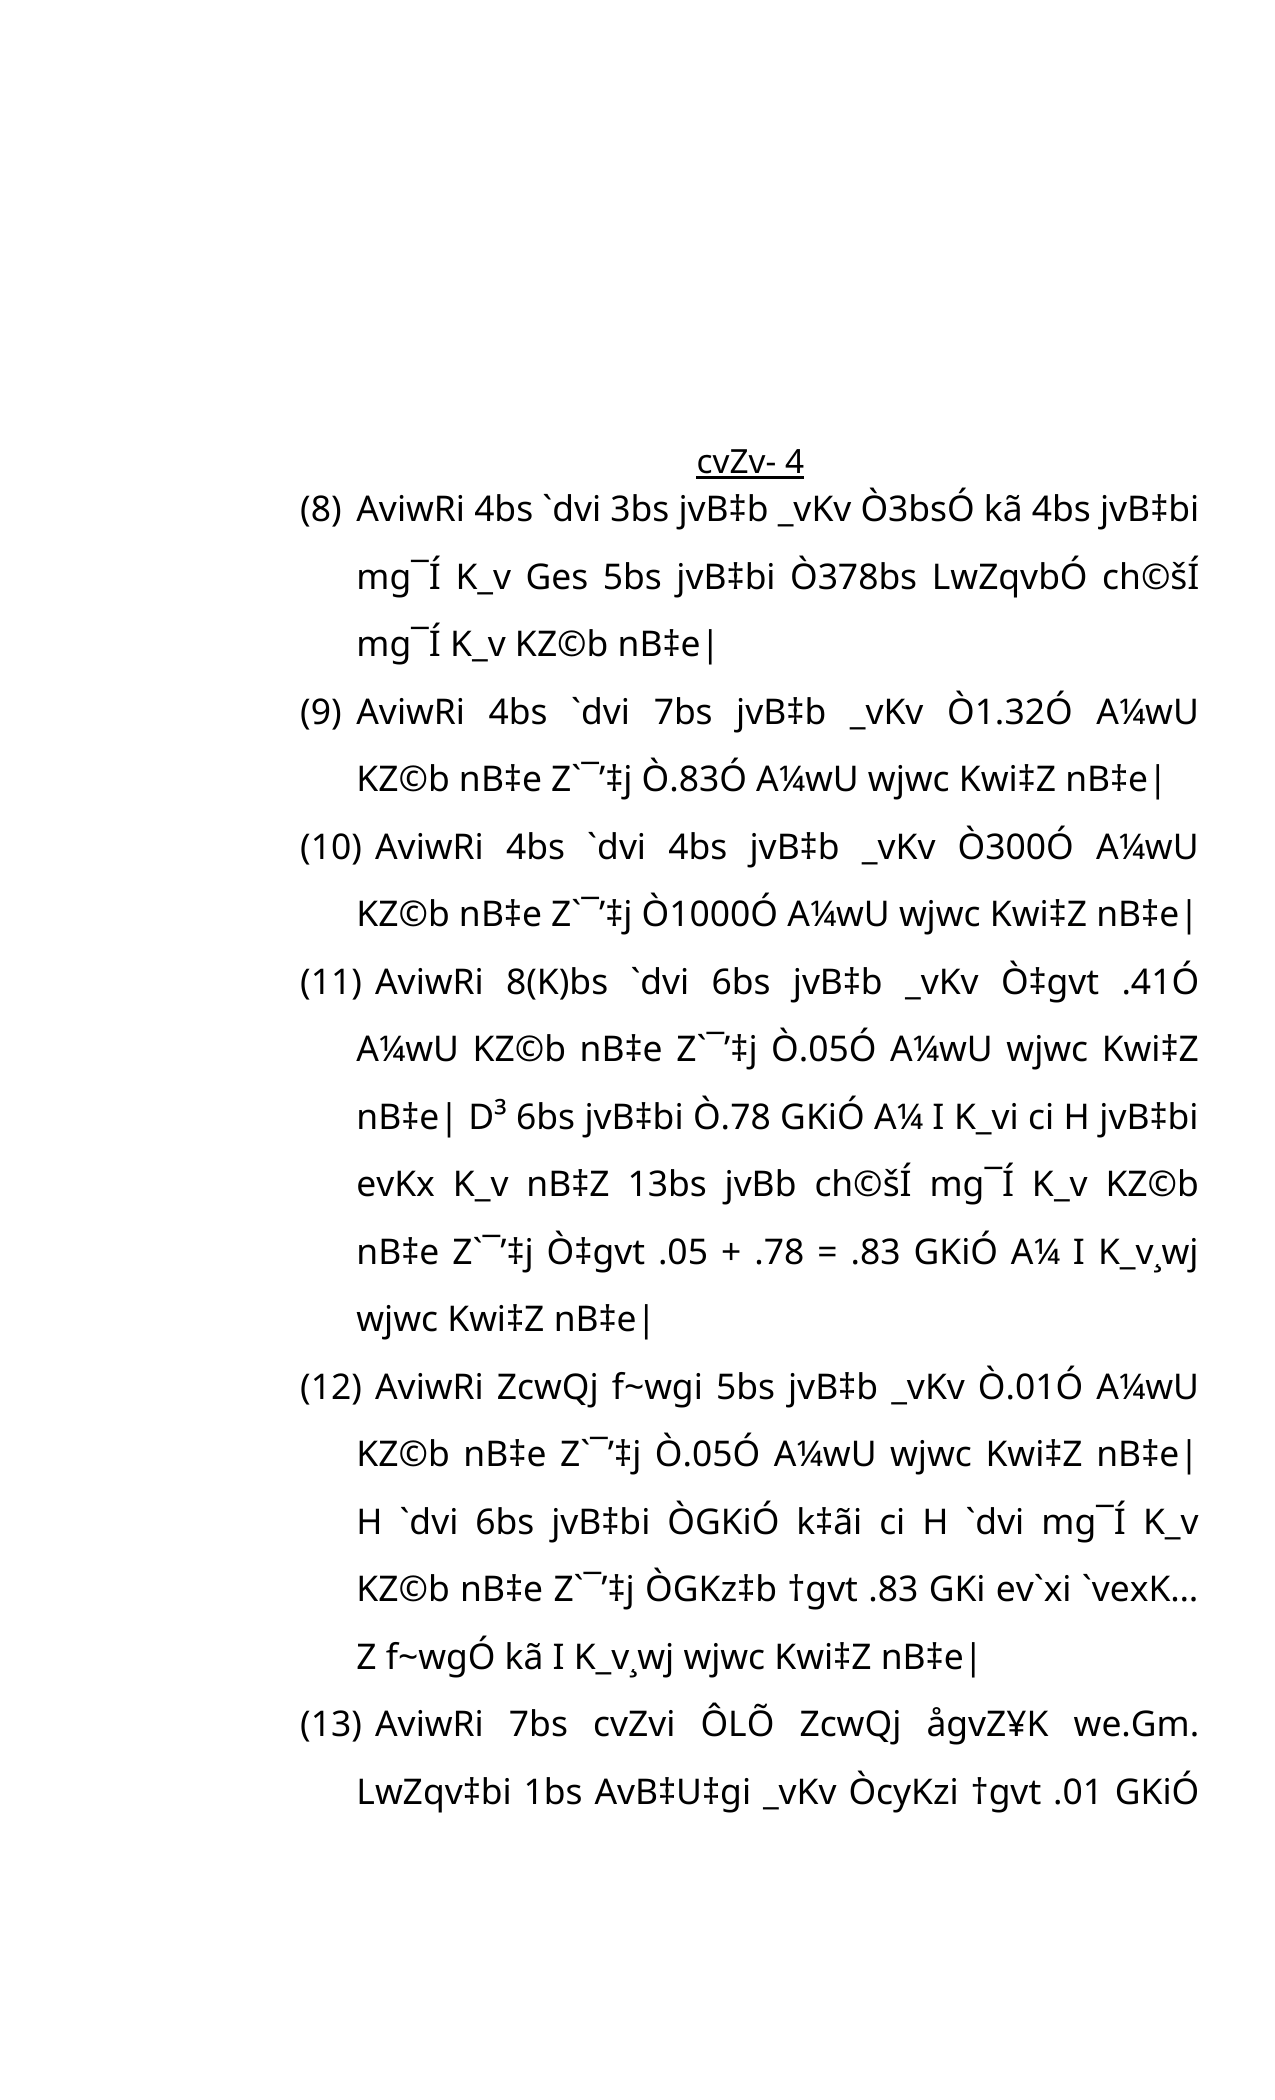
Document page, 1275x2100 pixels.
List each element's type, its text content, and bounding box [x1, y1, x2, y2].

list AviwRi 4bs `dvi 4bs jvB‡b _vKv Ò300Ó A¼wU KZ©b nB‡e Z`¯’‡j Ò1000Ó A¼wU wjwc Kwi‡Z nB‡e| [300, 821, 1200, 937]
list AviwRi 8(K)bs `dvi 6bs jvB‡b _vKv Ò‡gvt .41Ó A¼wU KZ©b nB‡e Z`¯’‡j Ò.05Ó A¼wU wjwc Kwi‡Z nB‡e| D³ 6bs jvB‡bi Ò.78 GKiÓ A¼ I K_vi ci H jvB‡bi evKx K_v nB‡Z 13bs jvBb ch©šÍ mg¯Í K_v KZ©b nB‡e Z`¯’‡j Ò‡gvt .05 + .78 = .83 GKiÓ A¼ I K_v¸wj wjwc Kwi‡Z nB‡e| [300, 956, 1200, 1342]
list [300, 1699, 1200, 1814]
list AviwRi 4bs `dvi 3bs jvB‡b _vKv Ò3bsÓ kã 4bs jvB‡bi mg¯Í K_v Ges 5bs jvB‡bi Ò378bs LwZqvbÓ ch©šÍ mg¯Í K_v KZ©b nB‡e| [300, 484, 1200, 667]
list AviwRi ZcwQj f~wgi 5bs jvB‡b _vKv Ò.01Ó A¼wU KZ©b nB‡e Z`¯’‡j Ò.05Ó A¼wU wjwc Kwi‡Z nB‡e| H `dvi 6bs jvB‡bi ÒGKiÓ k‡ãi ci H `dvi mg¯Í K_v KZ©b nB‡e Z`¯’‡j ÒGKz‡b †gvt .83 GKi ev`xi `vexK…Z f~wgÓ kã I K_v¸wj wjwc Kwi‡Z nB‡e| [300, 1361, 1200, 1679]
list AviwRi 4bs `dvi 7bs jvB‡b _vKv Ò1.32Ó A¼wU KZ©b nB‡e Z`¯’‡j Ò.83Ó A¼wU wjwc Kwi‡Z nB‡e| [300, 686, 1200, 802]
